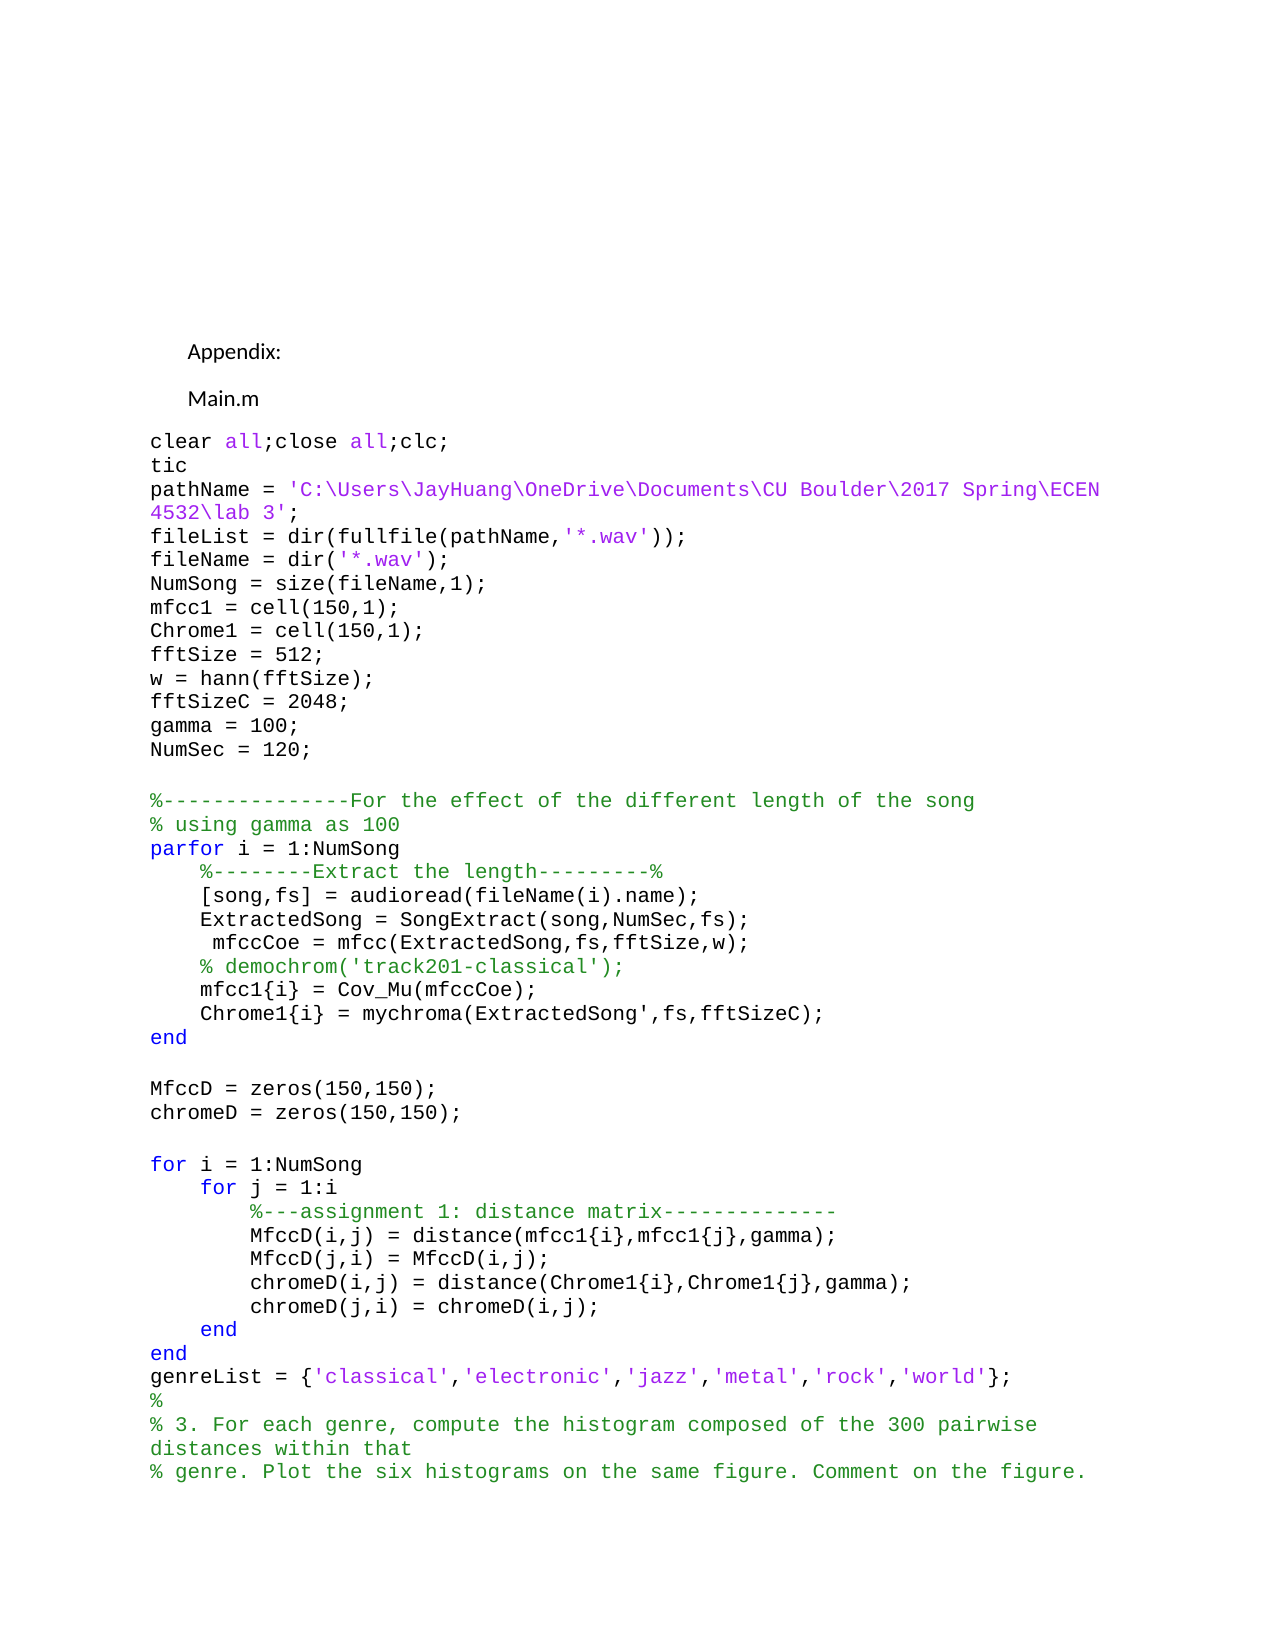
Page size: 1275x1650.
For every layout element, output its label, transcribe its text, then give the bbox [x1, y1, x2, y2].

text %--------Extract the length---------% [150, 861, 1125, 885]
text gamma = 100; [150, 715, 1125, 739]
text % demochrom('track201-classical'); [150, 956, 1125, 979]
text mfcc1{i} = Cov_Mu(mfccCoe); [150, 979, 1125, 1003]
text end [150, 1319, 1125, 1343]
text pathName = 'C:\Users\JayHuang\OneDrive\Documents\CU Boulder\2017 Spring\ECEN 4532\lab 3'; [150, 478, 1125, 526]
text w = hann(fftSize); [150, 668, 1125, 691]
text fftSize = 512; [150, 644, 1125, 668]
text Appendix: [150, 337, 1125, 366]
text chromeD = zeros(150,150); [150, 1102, 1125, 1126]
text chromeD(i,j) = distance(Chrome1{i},Chrome1{j},gamma); [150, 1272, 1125, 1296]
text ExtractedSong = SongExtract(song,NumSec,fs); [150, 908, 1125, 932]
text fftSizeC = 2048; [150, 691, 1125, 715]
text for j = 1:i [150, 1177, 1125, 1201]
text MfccD(j,i) = MfccD(i,j); [150, 1248, 1125, 1272]
text MfccD(i,j) = distance(mfcc1{i},mfcc1{j},gamma); [150, 1225, 1125, 1248]
text clear all;close all;clc; [150, 431, 1125, 455]
text for i = 1:NumSong [150, 1154, 1125, 1177]
text mfccCoe = mfcc(ExtractedSong,fs,fftSize,w); [150, 932, 1125, 956]
text Main.m [150, 384, 1125, 412]
text %---------------For the effect of the different length of the song [150, 790, 1125, 814]
text Chrome1 = cell(150,1); [150, 620, 1125, 644]
text % genre. Plot the six histograms on the same figure. Comment on the figure. [150, 1461, 1125, 1485]
text % using gamma as 100 [150, 814, 1125, 838]
text NumSong = size(fileName,1); [150, 573, 1125, 597]
text fileName = dir('*.wav'); [150, 549, 1125, 573]
text [song,fs] = audioread(fileName(i).name); [150, 885, 1125, 908]
text chromeD(j,i) = chromeD(i,j); [150, 1296, 1125, 1319]
text NumSec = 120; [150, 739, 1125, 762]
text tic [150, 455, 1125, 478]
text fileList = dir(fullfile(pathName,'*.wav')); [150, 526, 1125, 549]
text %---assignment 1: distance matrix-------------- [150, 1201, 1125, 1225]
text Chrome1{i} = mychroma(ExtractedSong',fs,fftSizeC); [150, 1003, 1125, 1027]
text mfcc1 = cell(150,1); [150, 597, 1125, 620]
text % [150, 1390, 1125, 1414]
text % 3. For each genre, compute the histogram composed of the 300 pairwise distances within that [150, 1414, 1125, 1461]
text end [150, 1027, 1125, 1050]
text parfor i = 1:NumSong [150, 838, 1125, 861]
text genreList = {'classical','electronic','jazz','metal','rock','world'}; [150, 1367, 1125, 1390]
text MfccD = zeros(150,150); [150, 1078, 1125, 1102]
text end [150, 1343, 1125, 1367]
